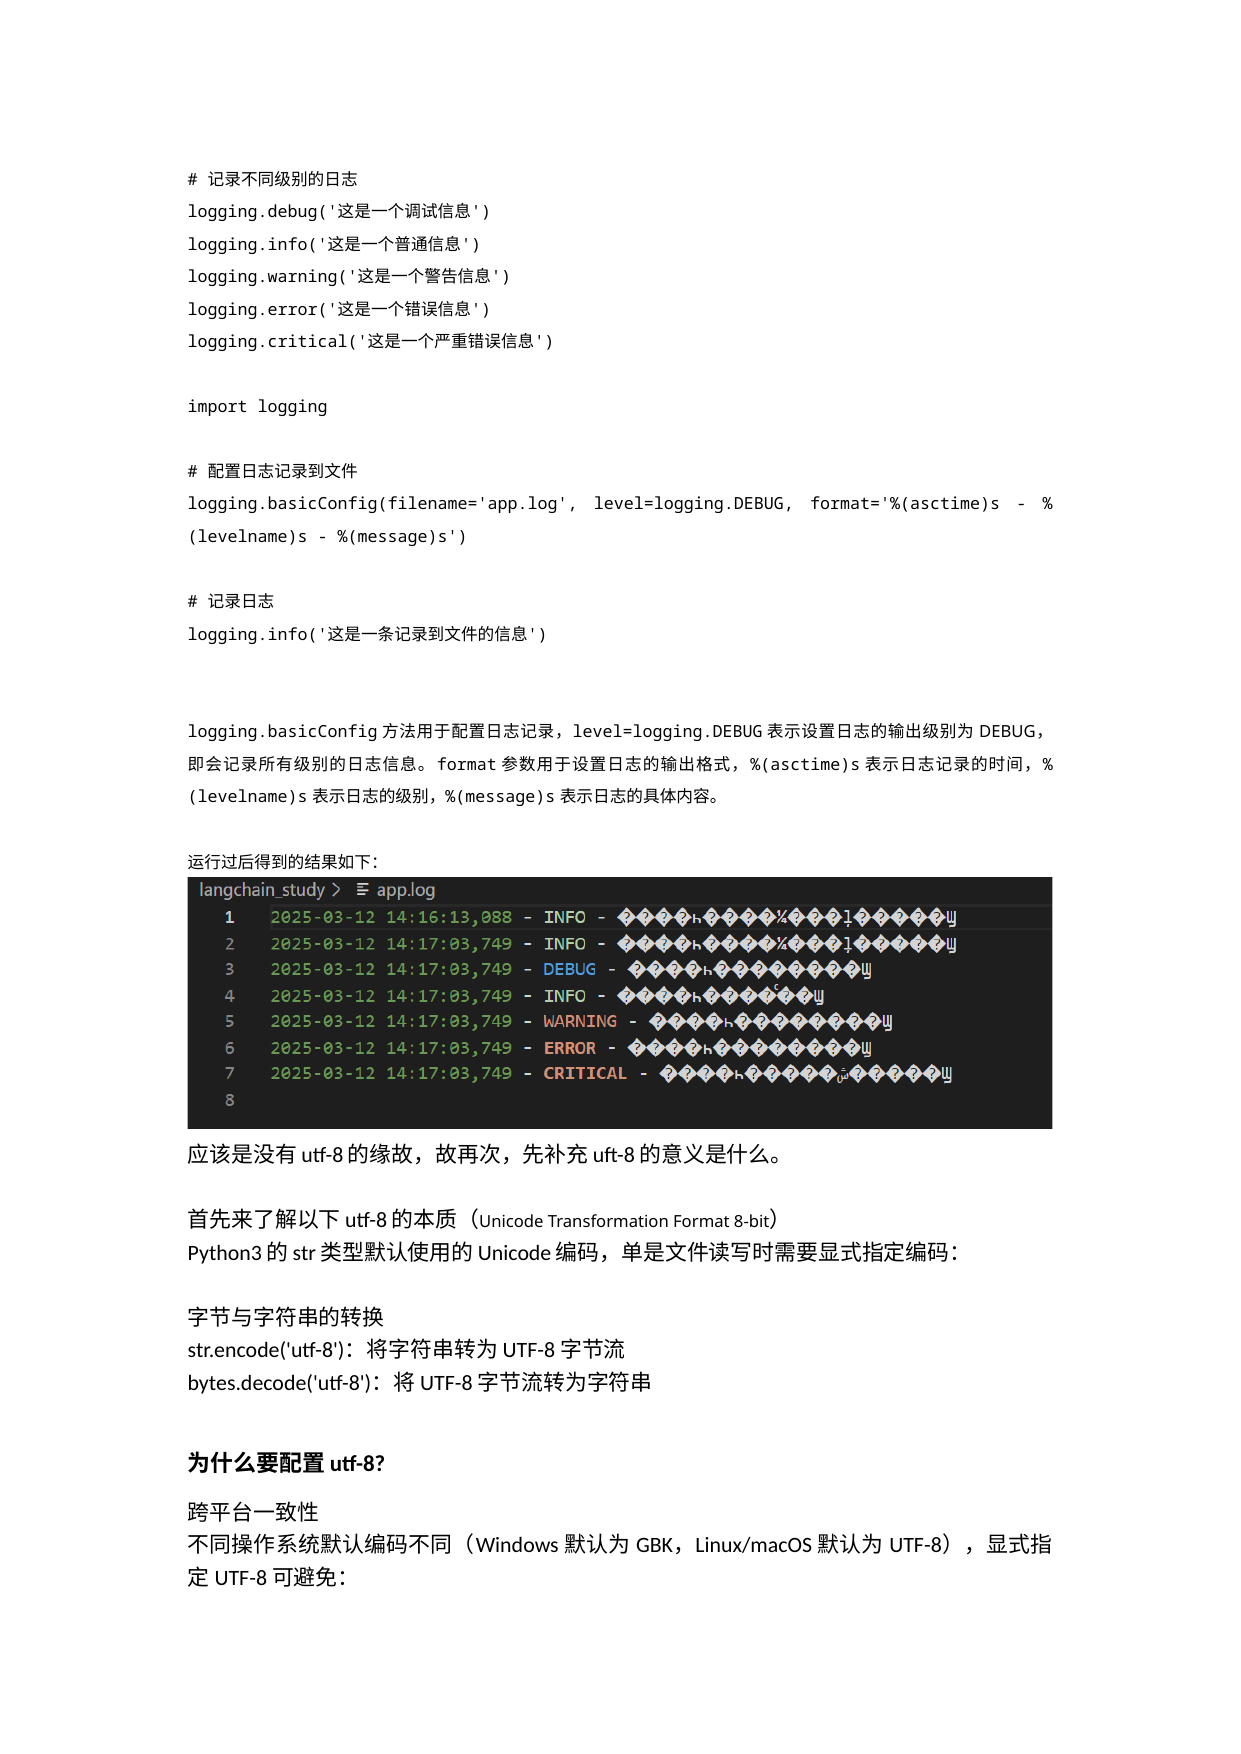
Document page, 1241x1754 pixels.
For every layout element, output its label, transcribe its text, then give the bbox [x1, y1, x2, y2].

text # 记录不同级别的日志 [187, 162, 1053, 194]
list 首先来了解以下utf-8的本质（Unicode Transformation Format 8-bit） [187, 1202, 1053, 1234]
list import logging [187, 389, 1053, 422]
text logging.debug('这是一个调试信息') [187, 194, 1053, 227]
list 字节与字符串的转换 [187, 1299, 1053, 1332]
list str.encode('utf-8')：将字符串转为 UTF-8 字节流 [187, 1332, 1053, 1364]
list Python3的str类型默认使用的Unicode编码，单是文件读写时需要显式指定编码： [187, 1234, 1053, 1267]
list bytes.decode('utf-8')：将 UTF-8 字节流转为字符串 [187, 1364, 1053, 1397]
list 应该是没有utf-8的缘故，故再次，先补充uft-8的意义是什么。 [187, 1137, 1053, 1169]
text logging.error('这是一个错误信息') [187, 292, 1053, 324]
list # 配置日志记录到文件 [187, 454, 1053, 487]
list 跨平台一致性 [187, 1494, 1053, 1527]
text logging.info('这是一个普通信息') [187, 227, 1053, 259]
text logging.warning('这是一个警告信息') [187, 259, 1053, 292]
list # 记录日志 [187, 584, 1053, 617]
list logging.basicConfig(filename='app.log', level=logging.DEBUG, format='%(asctime)s - %(levelname)s - %(message)s') [187, 487, 1053, 552]
list 为什么要配置utf-8? [187, 1429, 1053, 1494]
list 不同操作系统默认编码不同（Windows 默认为 GBK，Linux/macOS 默认为 UTF-8），显式指定 UTF-8 可避免： [187, 1527, 1053, 1592]
list 运行过后得到的结果如下： [187, 844, 1053, 877]
list logging.info('这是一条记录到文件的信息') [187, 617, 1053, 649]
list logging.basicConfig 方法用于配置日志记录，level=logging.DEBUG 表示设置日志的输出级别为 DEBUG，即会记录所有级别的日志信息。format 参数用于设置日志的输出格式，%(asctime)s 表示日志记录的时间，%(levelname)s 表示日志的级别，%(message)s 表示日志的具体内容。 [187, 714, 1053, 812]
text logging.critical('这是一个严重错误信息') [187, 324, 1053, 357]
picture [187, 877, 1053, 1129]
